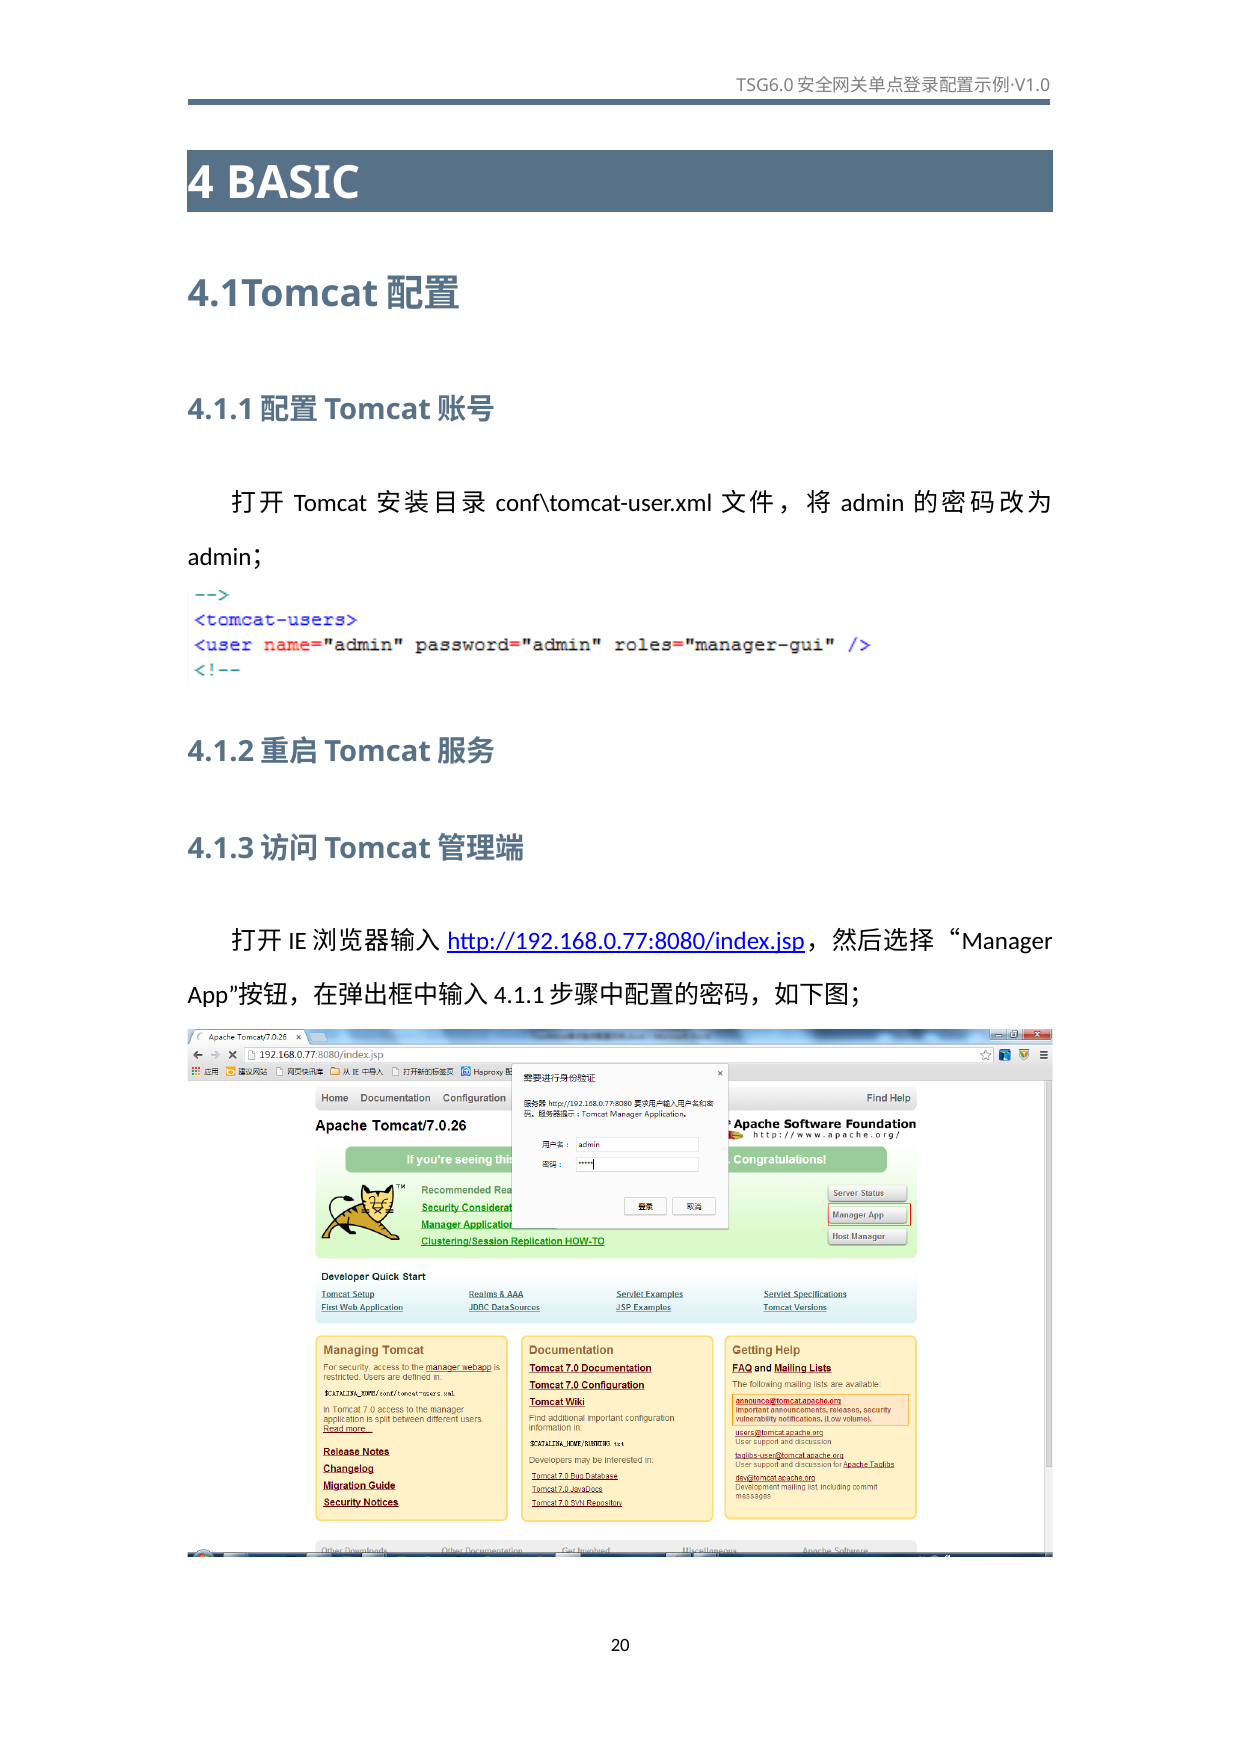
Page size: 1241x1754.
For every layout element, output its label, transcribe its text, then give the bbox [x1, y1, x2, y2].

text 打开IE浏览器输入http://192.168.0.77:8080/index.jsp，然后选择“Manager App”按钮，在弹出框中输入4.1.1步骤中配置的密码，如下图； [187, 920, 1053, 1011]
picture [187, 1029, 1053, 1557]
text 4.1.2重启Tomcat服务 [187, 728, 1053, 770]
text 4.1.1配置Tomcat账号 [187, 386, 1053, 428]
subtitle 4.1Tomcat配置 [187, 262, 1053, 317]
text 打开Tomcat安装目录conf\tomcat-user.xml文件，将admin的密码改为admin； [187, 482, 1053, 573]
text 4.1.3访问Tomcat管理端 [187, 824, 1053, 867]
picture [187, 590, 1053, 686]
subtitle 4 BASIC [187, 150, 1053, 212]
